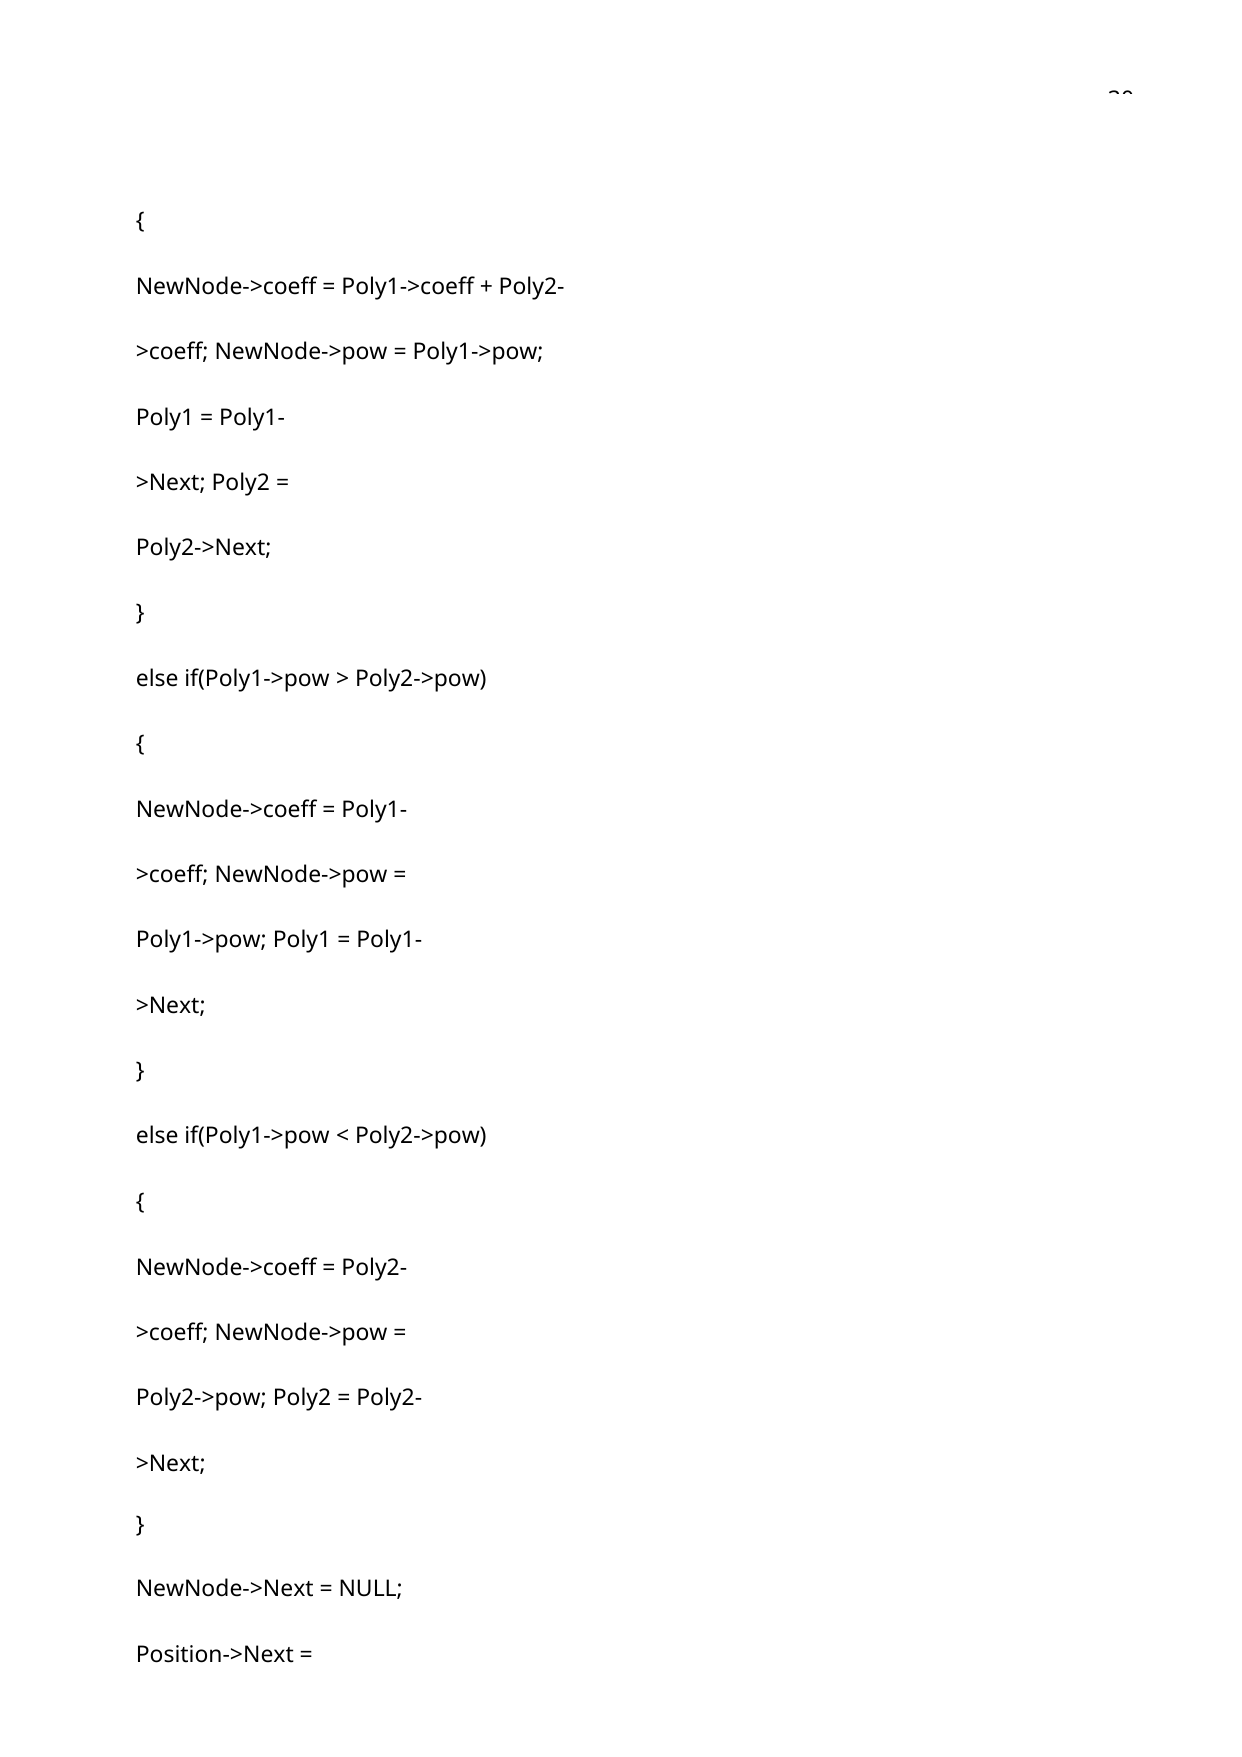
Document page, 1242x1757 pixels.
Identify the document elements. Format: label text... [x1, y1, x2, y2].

text else if(Poly1->pow > Poly2->pow) [136, 662, 1162, 693]
text Poly1 = Poly1->Next; Poly2 = Poly2->Next; [136, 400, 353, 562]
text } [136, 1054, 1162, 1085]
text } [136, 596, 1162, 628]
text { [136, 727, 1162, 758]
text { [136, 1185, 1162, 1216]
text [136, 1572, 419, 1669]
text else if(Poly1->pow < Poly2->pow) [136, 1119, 1162, 1151]
text } [136, 1512, 1162, 1538]
text NewNode->coeff = Poly1->coeff + Poly2->coeff; NewNode->pow = Poly1->pow; [136, 270, 623, 366]
text { [136, 204, 1162, 236]
text NewNode->coeff = Poly2->coeff; NewNode->pow = Poly2->pow; Poly2 = Poly2->Next; [136, 1251, 469, 1478]
text NewNode->coeff = Poly1->coeff; NewNode->pow = Poly1->pow; Poly1 = Poly1->Next; [136, 793, 469, 1020]
